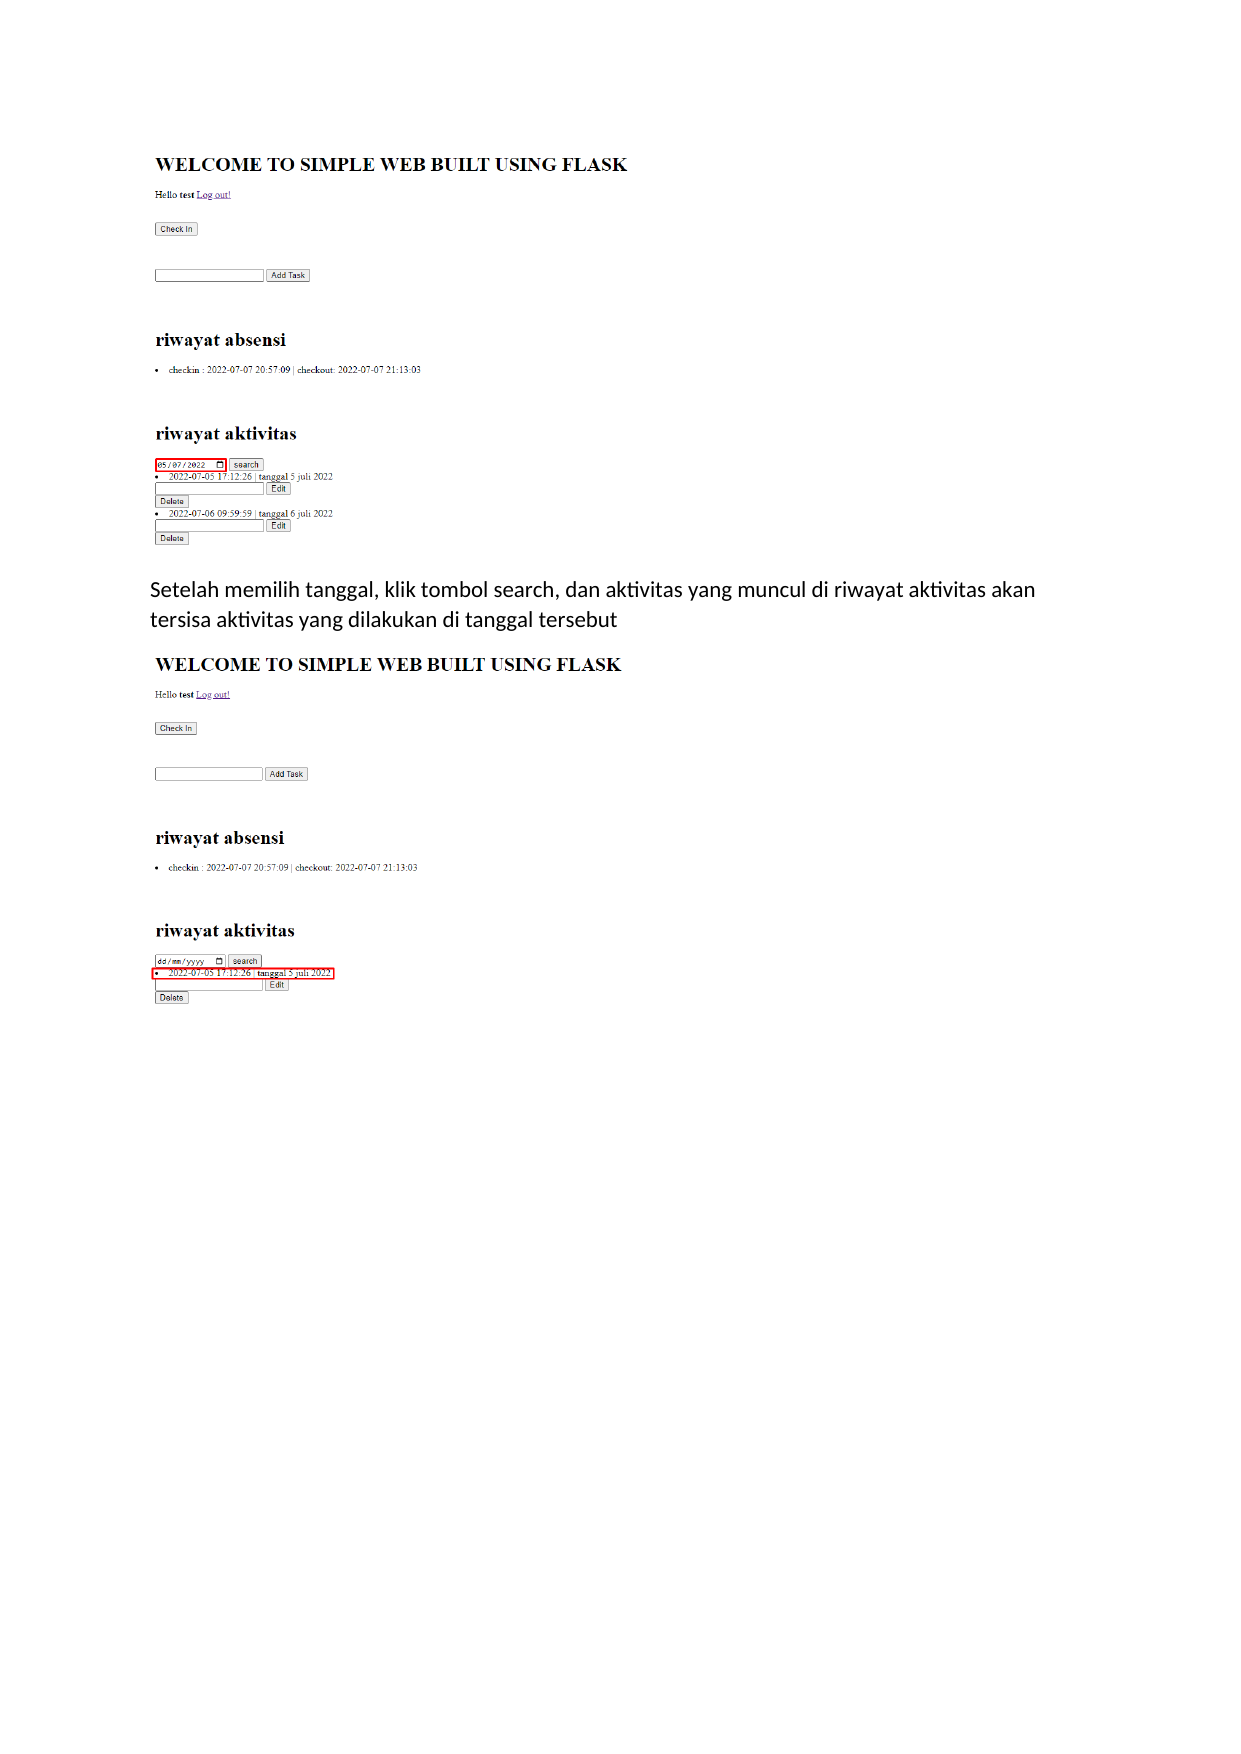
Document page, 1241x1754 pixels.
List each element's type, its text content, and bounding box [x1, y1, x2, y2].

picture [150, 652, 623, 1008]
text Setelah memilih tanggal, klik tombol search, dan aktivitas yang muncul di riwayat aktivitas akan tersisa aktivitas yang dilakukan di tanggal tersebut [150, 575, 1090, 633]
picture [150, 150, 628, 557]
